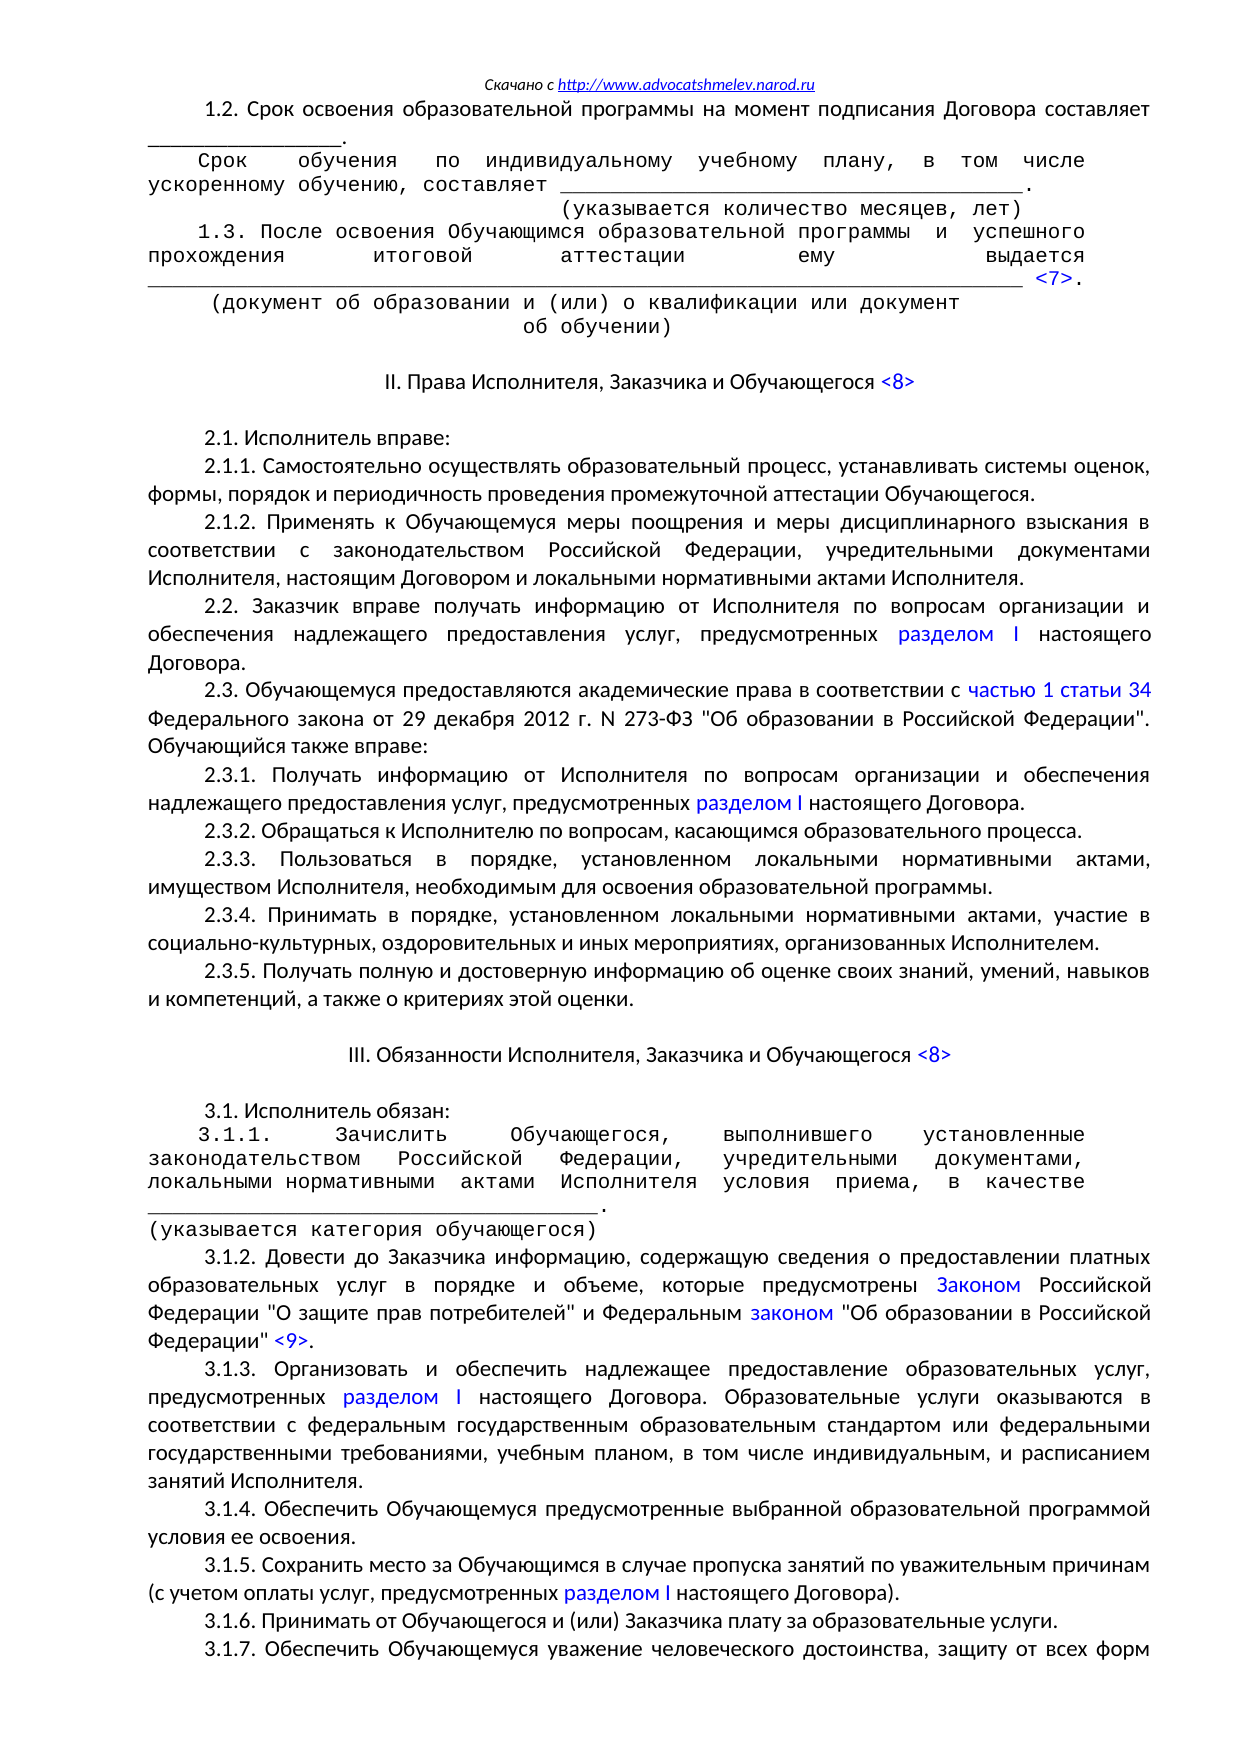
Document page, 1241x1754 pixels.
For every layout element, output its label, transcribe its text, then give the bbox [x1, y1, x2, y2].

text 2.3.3. Пользоваться в порядке, установленном локальными нормативными актами, имуществом Исполнителя, необходимым для освоения образовательной программы. [148, 844, 1152, 900]
text 2.3.4. Принимать в порядке, установленном локальными нормативными актами, участие в социально-культурных, оздоровительных и иных мероприятиях, организованных Исполнителем. [148, 900, 1152, 956]
text 2.3. Обучающемуся предоставляются академические права в соответствии с частью 1 статьи 34 Федерального закона от 29 декабря 2012 г. N 273-ФЗ "Об образовании в Российской Федерации". Обучающийся также вправе: [148, 676, 1152, 760]
text (документ об образовании и (или) о квалификации или документ [148, 292, 1152, 316]
text (указывается категория обучающегося) [148, 1218, 1152, 1242]
text 2.1.2. Применять к Обучающемуся меры поощрения и меры дисциплинарного взыскания в соответствии с законодательством Российской Федерации, учредительными документами Исполнителя, настоящим Договором и локальными нормативными актами Исполнителя. [148, 507, 1152, 592]
text III. Обязанности Исполнителя, Заказчика и Обучающегося <8> [148, 1040, 1152, 1068]
text ____________________________________. [148, 1195, 1152, 1218]
text 3.1.3. Организовать и обеспечить надлежащее предоставление образовательных услуг, предусмотренных разделом I настоящего Договора. Образовательные услуги оказываются в соответствии с федеральным государственным образовательным стандартом или федеральными государственными требованиями, учебным планом, в том числе индивидуальным, и расписанием занятий Исполнителя. [148, 1354, 1152, 1494]
text 2.3.5. Получать полную и достоверную информацию об оценке своих знаний, умений, навыков и компетенций, а также о критериях этой оценки. [148, 956, 1152, 1012]
text II. Права Исполнителя, Заказчика и Обучающегося <8> [148, 367, 1152, 395]
text 2.3.2. Обращаться к Исполнителю по вопросам, касающимся образовательного процесса. [148, 816, 1152, 844]
text 3.1.6. Принимать от Обучающегося и (или) Заказчика плату за образовательные услуги. [148, 1606, 1152, 1634]
text локальными нормативными актами Исполнителя условия приема, в качестве [148, 1171, 1152, 1195]
text 3.1.4. Обеспечить Обучающемуся предусмотренные выбранной образовательной программой условия ее освоения. [148, 1494, 1152, 1550]
text 1.3. После освоения Обучающимся образовательной программы и успешного [148, 221, 1152, 245]
text 2.1.1. Самостоятельно осуществлять образовательный процесс, устанавливать системы оценок, формы, порядок и периодичность проведения промежуточной аттестации Обучающегося. [148, 451, 1152, 507]
text ускоренному обучению, составляет _____________________________________. [148, 174, 1152, 197]
text 2.3.1. Получать информацию от Исполнителя по вопросам организации и обеспечения надлежащего предоставления услуг, предусмотренных разделом I настоящего Договора. [148, 760, 1152, 816]
text законодательством Российской Федерации, учредительными документами, [148, 1148, 1152, 1171]
text об обучении) [148, 316, 1152, 339]
text (указывается количество месяцев, лет) [148, 197, 1152, 221]
text 2.2. Заказчик вправе получать информацию от Исполнителя по вопросам организации и обеспечения надлежащего предоставления услуг, предусмотренных разделом I настоящего Договора. [148, 592, 1152, 676]
text 3.1.2. Довести до Заказчика информацию, содержащую сведения о предоставлении платных образовательных услуг в порядке и объеме, которые предусмотрены Законом Российской Федерации "О защите прав потребителей" и Федеральным законом "Об образовании в Российской Федерации" <9>. [148, 1242, 1152, 1354]
text ______________________________________________________________________ <7>. [148, 268, 1152, 292]
text 1.2. Срок освоения образовательной программы на момент подписания Договора составляет _________________. [148, 94, 1152, 150]
text 3.1.5. Сохранить место за Обучающимся в случае пропуска занятий по уважительным причинам (с учетом оплаты услуг, предусмотренных разделом I настоящего Договора). [148, 1550, 1152, 1606]
text прохождения итоговой аттестации ему выдается [148, 245, 1152, 268]
text 3.1. Исполнитель обязан: [148, 1096, 1152, 1124]
text 2.1. Исполнитель вправе: [148, 423, 1152, 451]
text 3.1.1. Зачислить Обучающегося, выполнившего установленные [148, 1124, 1152, 1148]
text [148, 1634, 1152, 1662]
text Срок обучения по индивидуальному учебному плану, в том числе [148, 150, 1152, 174]
